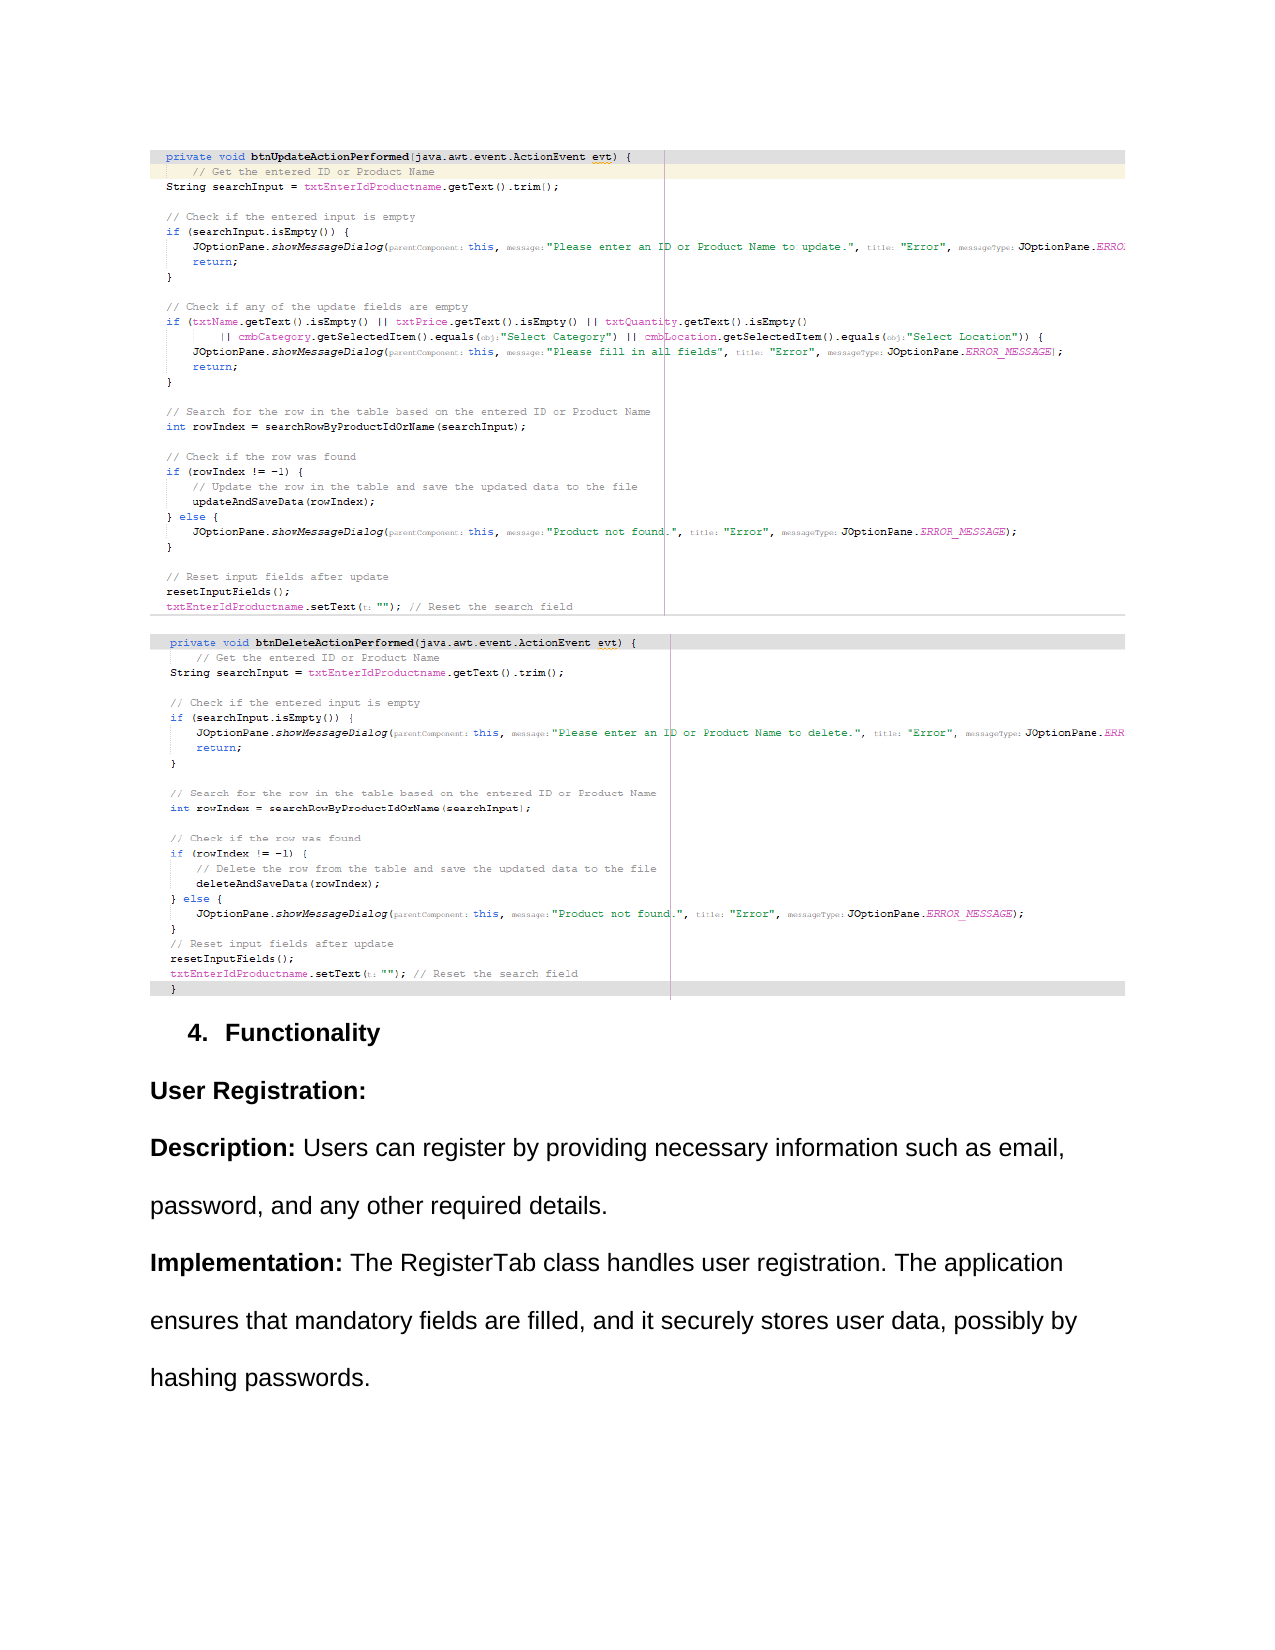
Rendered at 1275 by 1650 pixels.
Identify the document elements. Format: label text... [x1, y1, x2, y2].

text Description: Users can register by providing necessary information such as email, password, and any other required details. [150, 1133, 1125, 1219]
list Functionality [187, 1018, 1125, 1047]
picture [150, 634, 1125, 1000]
text Implementation: The RegisterTab class handles user registration. The application ensures that mandatory fields are filled, and it securely stores user data, possibly by hashing passwords. [150, 1248, 1125, 1392]
picture [150, 150, 1125, 616]
text User Registration: [150, 1076, 1125, 1104]
